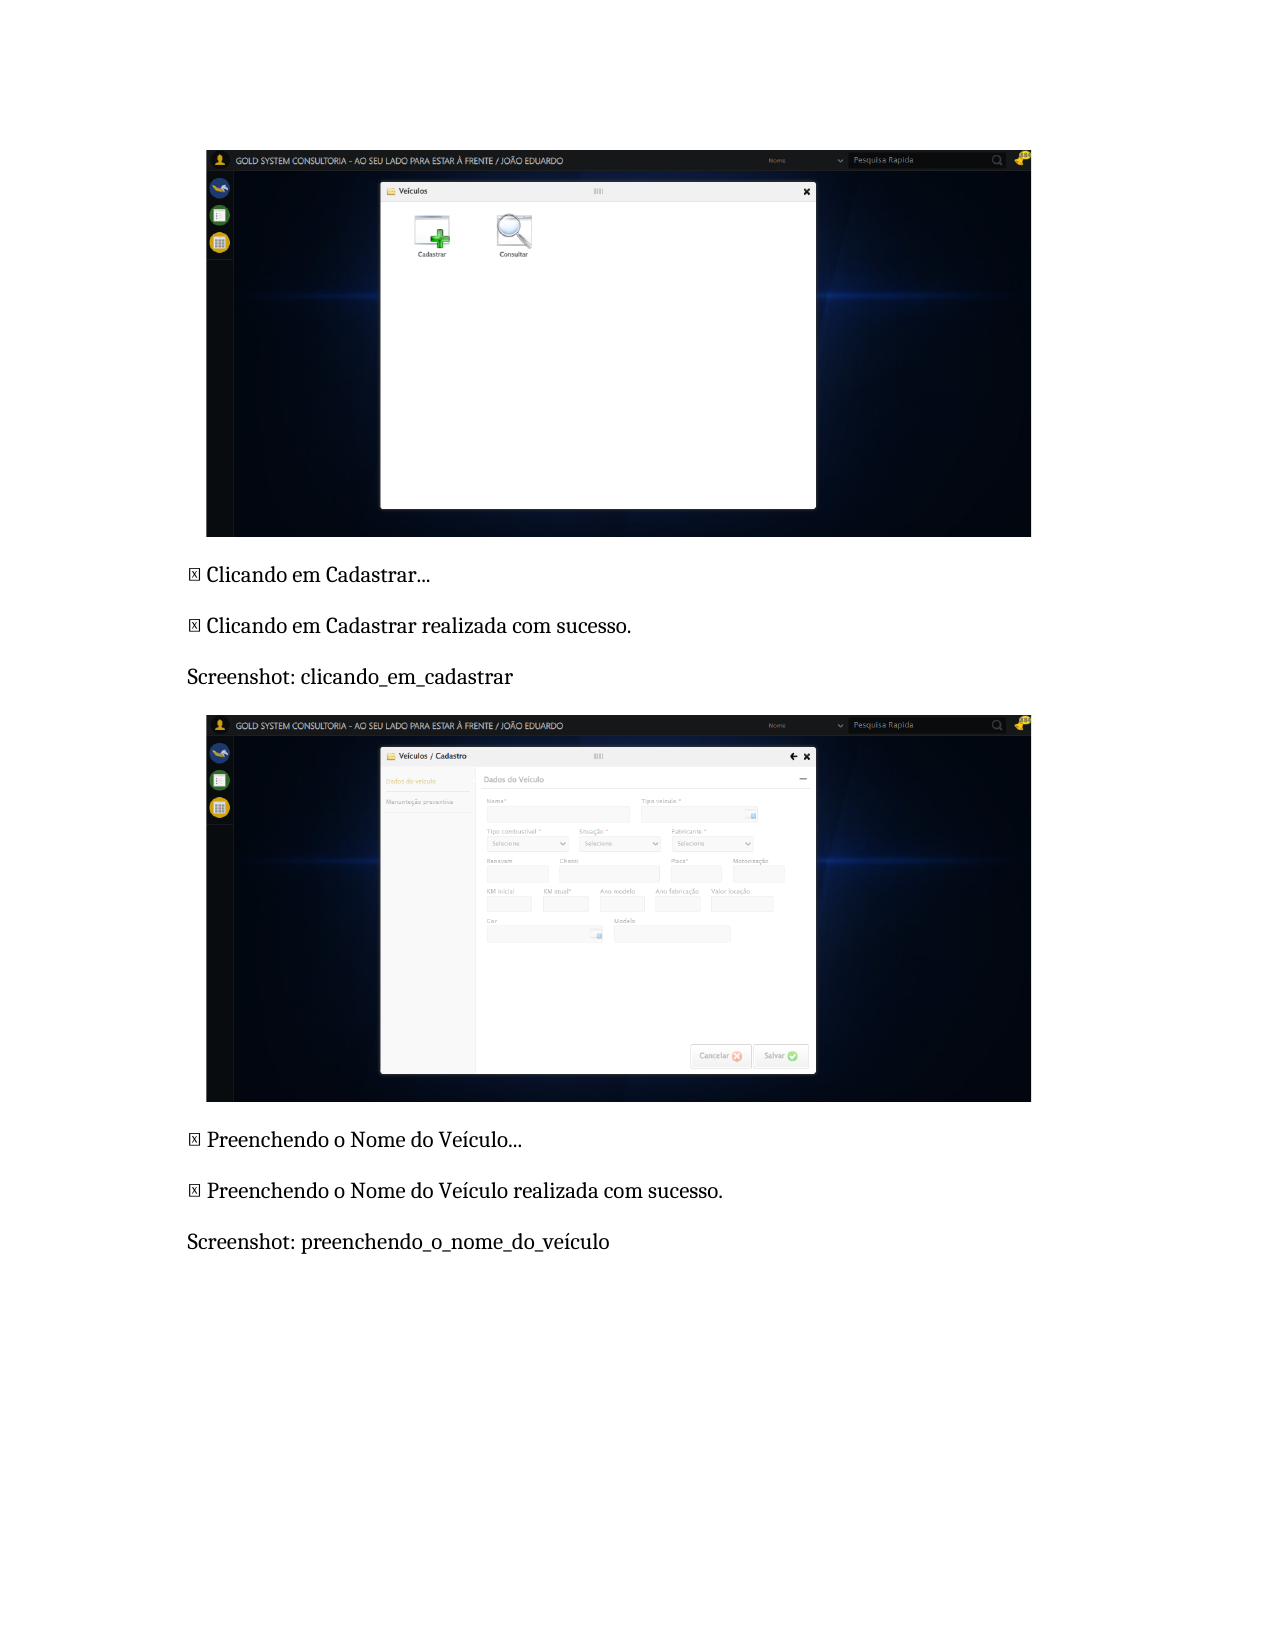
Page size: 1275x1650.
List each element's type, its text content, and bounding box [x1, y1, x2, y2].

text ✅ Clicando em Cadastrar realizada com sucesso. [187, 613, 1087, 639]
picture [206, 715, 1032, 1102]
text 🔄 Preenchendo o Nome do Veículo... [187, 1127, 1087, 1153]
text Screenshot: preenchendo_o_nome_do_veículo [187, 1229, 1087, 1255]
text Screenshot: clicando_em_cadastrar [187, 664, 1087, 690]
text 🔄 Clicando em Cadastrar... [187, 562, 1087, 588]
picture [206, 150, 1032, 537]
text ✅ Preenchendo o Nome do Veículo realizada com sucesso. [187, 1178, 1087, 1204]
